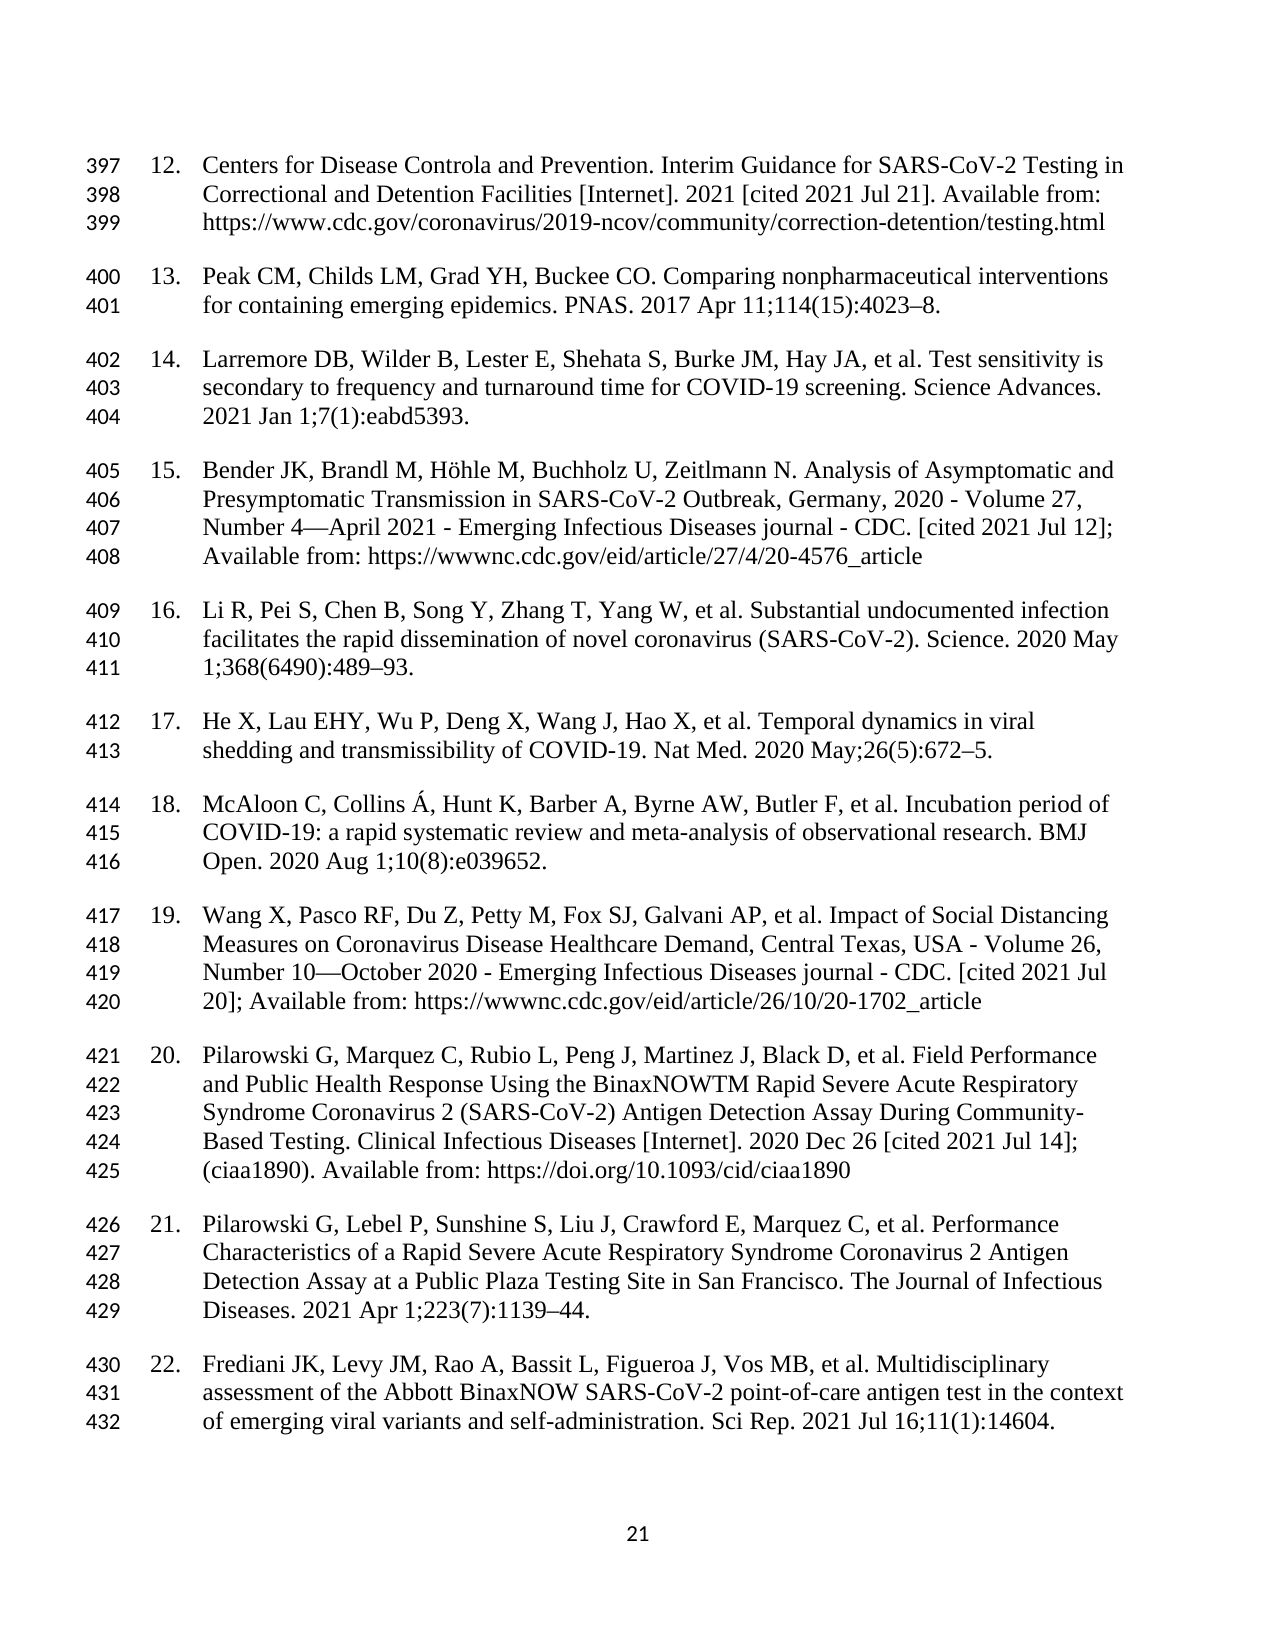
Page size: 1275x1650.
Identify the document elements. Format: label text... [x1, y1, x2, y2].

text 12. Centers for Disease Controla and Prevention. Interim Guidance for SARS-CoV-2 Testing in Correctional and Detention Facilities [Internet]. 2021 [cited 2021 Jul 21]. Available from: https://www.cdc.gov/coronavirus/2019-ncov/community/correction-detention/testing.html [150, 150, 1125, 236]
text 18. McAloon C, Collins Á, Hunt K, Barber A, Byrne AW, Butler F, et al. Incubation period of COVID-19: a rapid systematic review and meta-analysis of observational research. BMJ Open. 2020 Aug 1;10(8):e039652. [150, 789, 1125, 875]
text 16. Li R, Pei S, Chen B, Song Y, Zhang T, Yang W, et al. Substantial undocumented infection facilitates the rapid dissemination of novel coronavirus (SARS-CoV-2). Science. 2020 May 1;368(6490):489–93. [150, 595, 1125, 681]
text 22. Frediani JK, Levy JM, Rao A, Bassit L, Figueroa J, Vos MB, et al. Multidisciplinary assessment of the Abbott BinaxNOW SARS-CoV-2 point-of-care antigen test in the context of emerging viral variants and self-administration. Sci Rep. 2021 Jul 16;11(1):14604. [150, 1349, 1125, 1435]
text 15. Bender JK, Brandl M, Höhle M, Buchholz U, Zeitlmann N. Analysis of Asymptomatic and Presymptomatic Transmission in SARS-CoV-2 Outbreak, Germany, 2020 - Volume 27, Number 4—April 2021 - Emerging Infectious Diseases journal - CDC. [cited 2021 Jul 12]; Available from: https://wwwnc.cdc.gov/eid/article/27/4/20-4576_article [150, 455, 1125, 570]
text 21. Pilarowski G, Lebel P, Sunshine S, Liu J, Crawford E, Marquez C, et al. Performance Characteristics of a Rapid Severe Acute Respiratory Syndrome Coronavirus 2 Antigen Detection Assay at a Public Plaza Testing Site in San Francisco. The Journal of Infectious Diseases. 2021 Apr 1;223(7):1139–44. [150, 1209, 1125, 1324]
text 20. Pilarowski G, Marquez C, Rubio L, Peng J, Martinez J, Black D, et al. Field Performance and Public Health Response Using the BinaxNOWTM Rapid Severe Acute Respiratory Syndrome Coronavirus 2 (SARS-CoV-2) Antigen Detection Assay During Community-Based Testing. Clinical Infectious Diseases [Internet]. 2020 Dec 26 [cited 2021 Jul 14];(ciaa1890). Available from: https://doi.org/10.1093/cid/ciaa1890 [150, 1040, 1125, 1184]
text 17. He X, Lau EHY, Wu P, Deng X, Wang J, Hao X, et al. Temporal dynamics in viral shedding and transmissibility of COVID-19. Nat Med. 2020 May;26(5):672–5. [150, 706, 1125, 764]
text 13. Peak CM, Childs LM, Grad YH, Buckee CO. Comparing nonpharmaceutical interventions for containing emerging epidemics. PNAS. 2017 Apr 11;114(15):4023–8. [150, 261, 1125, 319]
text 14. Larremore DB, Wilder B, Lester E, Shehata S, Burke JM, Hay JA, et al. Test sensitivity is secondary to frequency and turnaround time for COVID-19 screening. Science Advances. 2021 Jan 1;7(1):eabd5393. [150, 344, 1125, 430]
text 19. Wang X, Pasco RF, Du Z, Petty M, Fox SJ, Galvani AP, et al. Impact of Social Distancing Measures on Coronavirus Disease Healthcare Demand, Central Texas, USA - Volume 26, Number 10—October 2020 - Emerging Infectious Diseases journal - CDC. [cited 2021 Jul 20]; Available from: https://wwwnc.cdc.gov/eid/article/26/10/20-1702_article [150, 900, 1125, 1015]
